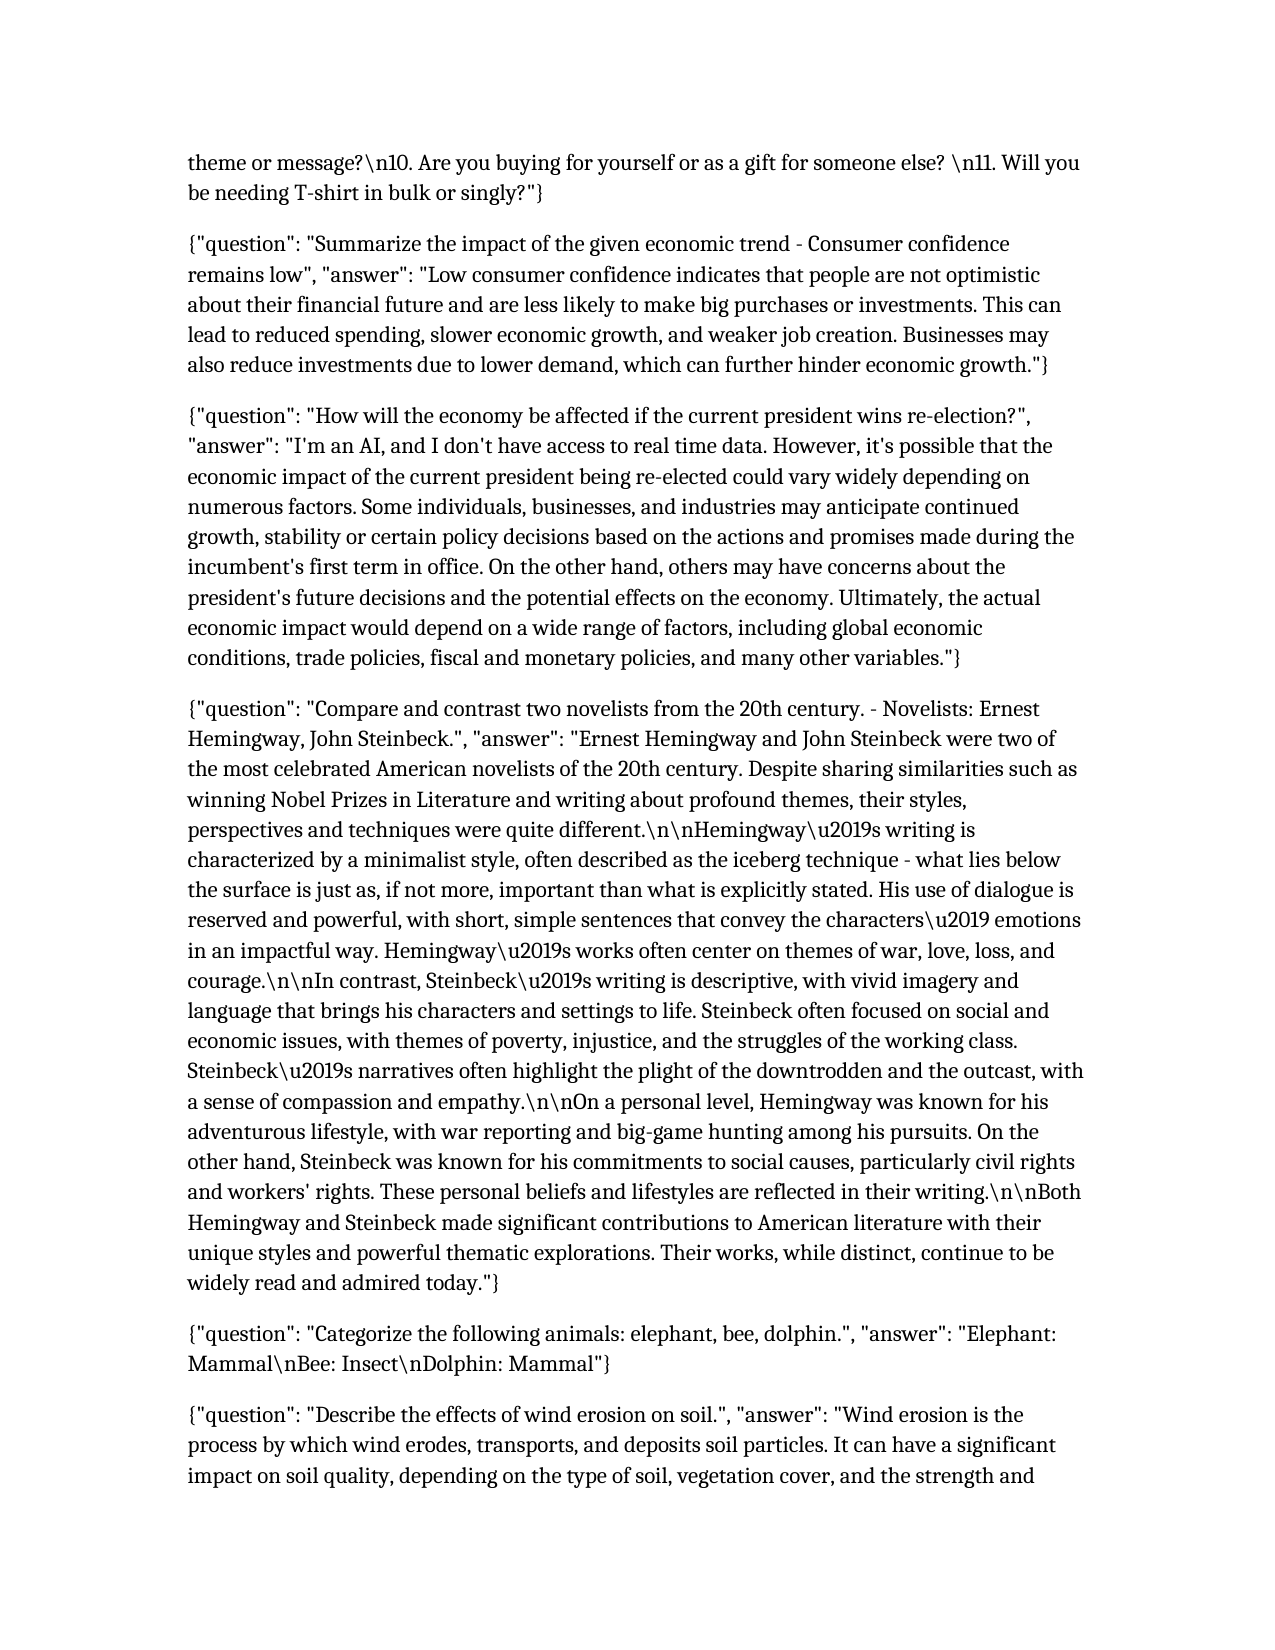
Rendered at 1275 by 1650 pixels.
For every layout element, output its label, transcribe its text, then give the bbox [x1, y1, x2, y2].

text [187, 1402, 1087, 1489]
text {"question": "Compare and contrast two novelists from the 20th century. - Novelists: Ernest Hemingway, John Steinbeck.", "answer": "Ernest Hemingway and John Steinbeck were two of the most celebrated American novelists of the 20th century. Despite sharing similarities such as winning Nobel Prizes in Literature and writing about profound themes, their styles, perspectives and techniques were quite different.\n\nHemingway\u2019s writing is characterized by a minimalist style, often described as the iceberg technique - what lies below the surface is just as, if not more, important than what is explicitly stated. His use of dialogue is reserved and powerful, with short, simple sentences that convey the characters\u2019 emotions in an impactful way. Hemingway\u2019s works often center on themes of war, love, loss, and courage.\n\nIn contrast, Steinbeck\u2019s writing is descriptive, with vivid imagery and language that brings his characters and settings to life. Steinbeck often focused on social and economic issues, with themes of poverty, injustice, and the struggles of the working class. Steinbeck\u2019s narratives often highlight the plight of the downtrodden and the outcast, with a sense of compassion and empathy.\n\nOn a personal level, Hemingway was known for his adventurous lifestyle, with war reporting and big-game hunting among his pursuits. On the other hand, Steinbeck was known for his commitments to social causes, particularly civil rights and workers' rights. These personal beliefs and lifestyles are reflected in their writing.\n\nBoth Hemingway and Steinbeck made significant contributions to American literature with their unique styles and powerful thematic explorations. Their works, while distinct, continue to be widely read and admired today."} [187, 696, 1087, 1296]
text {"question": "Categorize the following animals: elephant, bee, dolphin.", "answer": "Elephant: Mammal\nBee: Insect\nDolphin: Mammal"} [187, 1321, 1087, 1377]
text {"question": "Summarize the impact of the given economic trend - Consumer confidence remains low", "answer": "Low consumer confidence indicates that people are not optimistic about their financial future and are less likely to make big purchases or investments. This can lead to reduced spending, slower economic growth, and weaker job creation. Businesses may also reduce investments due to lower demand, which can further hinder economic growth."} [187, 231, 1087, 378]
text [187, 150, 1087, 207]
text {"question": "How will the economy be affected if the current president wins re-election?", "answer": "I'm an AI, and I don't have access to real time data. However, it's possible that the economic impact of the current president being re-elected could vary widely depending on numerous factors. Some individuals, businesses, and industries may anticipate continued growth, stability or certain policy decisions based on the actions and promises made during the incumbent's first term in office. On the other hand, others may have concerns about the president's future decisions and the potential effects on the economy. Ultimately, the actual economic impact would depend on a wide range of factors, including global economic conditions, trade policies, fiscal and monetary policies, and many other variables."} [187, 403, 1087, 671]
